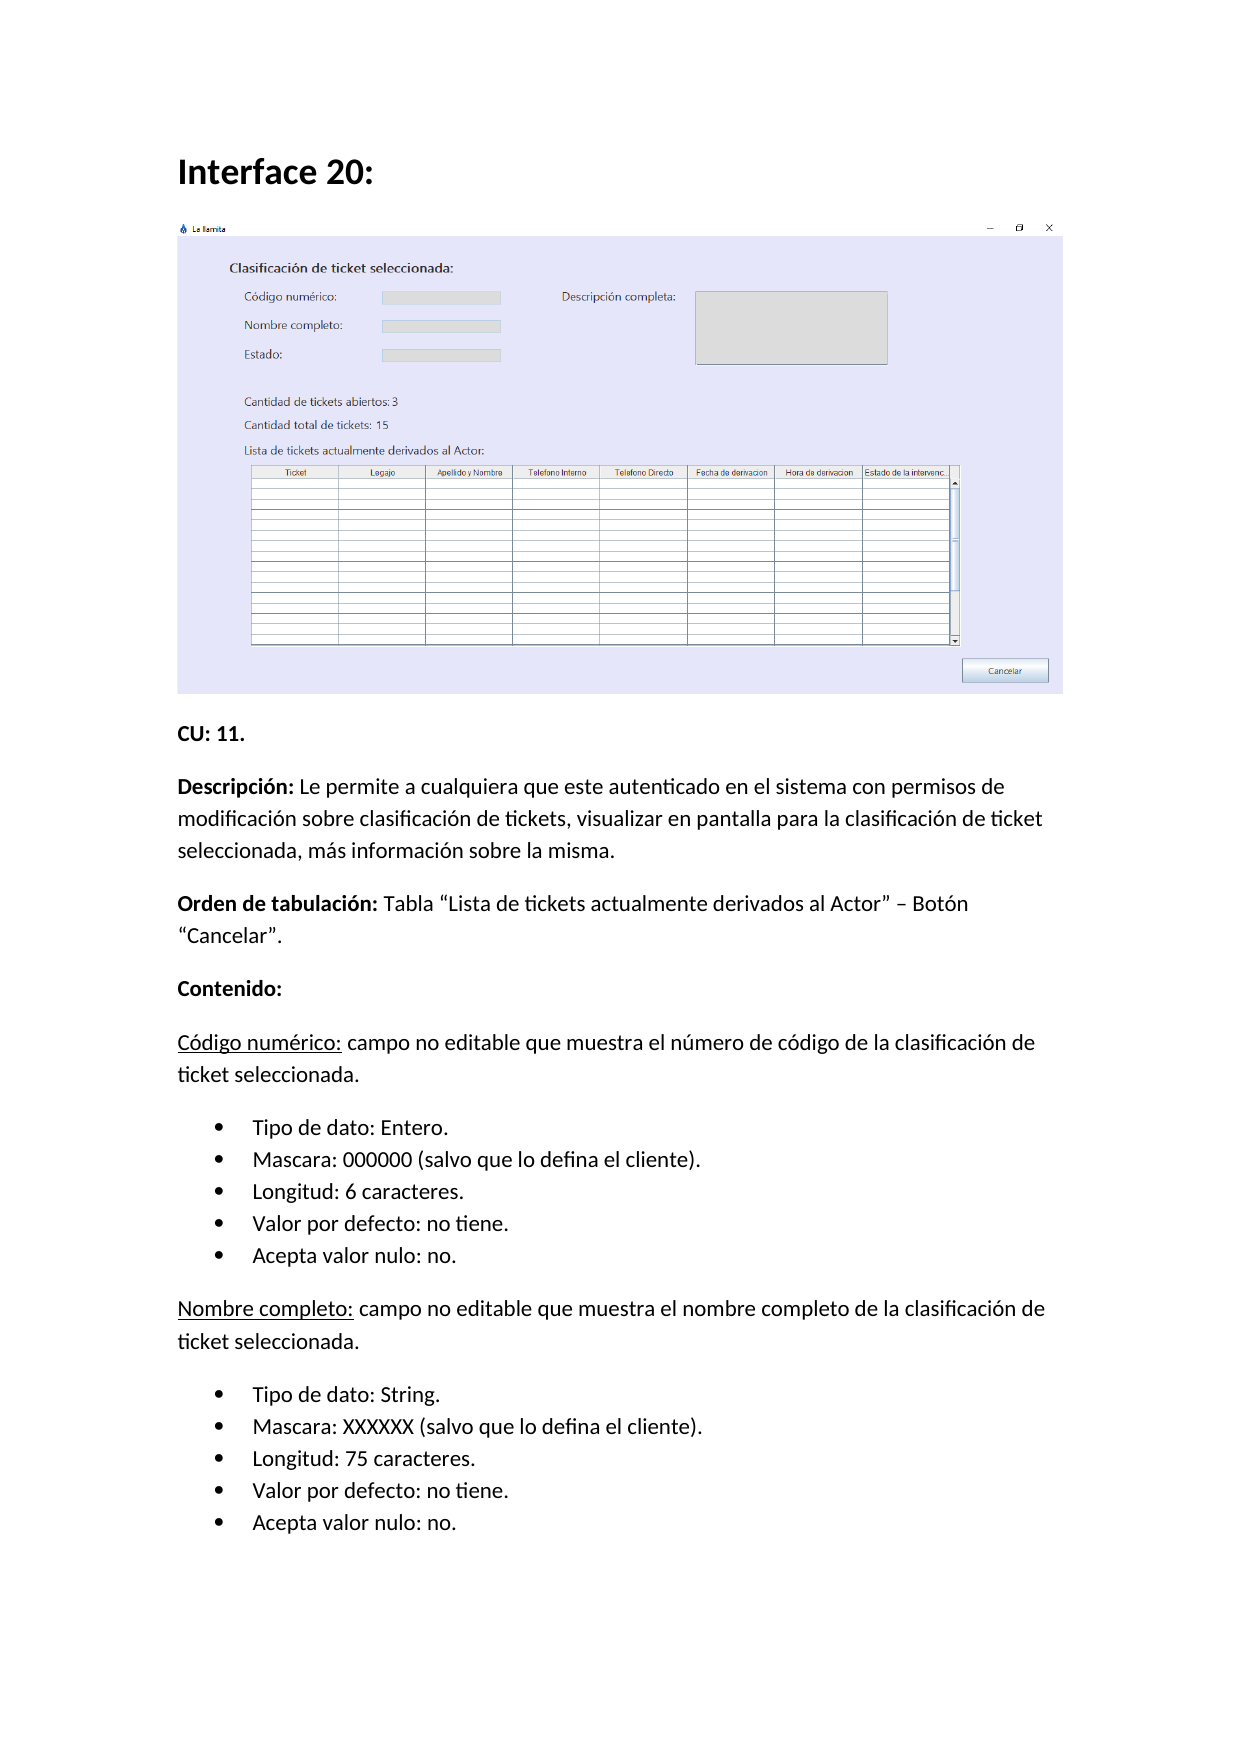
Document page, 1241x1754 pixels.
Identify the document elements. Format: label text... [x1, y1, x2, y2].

text Contenido: [177, 974, 1063, 1003]
list Tipo de dato: Entero. [215, 1113, 1063, 1141]
text Descripción: Le permite a cualquiera que este autenticado en el sistema con permisos de modificación sobre clasificación de tickets, visualizar en pantalla para la clasificación de ticket seleccionada, más información sobre la misma. [177, 772, 1063, 864]
text Interface 20: [177, 148, 1063, 193]
list Acepta valor nulo: no. [215, 1242, 1063, 1269]
list Tipo de dato: String. [215, 1380, 1063, 1408]
text Orden de tabulación: Tabla “Lista de tickets actualmente derivados al Actor” – Botón “Cancelar”. [177, 889, 1063, 949]
text Código numérico: campo no editable que muestra el número de código de la clasificación de ticket seleccionada. [177, 1028, 1063, 1088]
list Valor por defecto: no tiene. [215, 1476, 1063, 1504]
picture [177, 221, 1063, 694]
list Valor por defecto: no tiene. [215, 1209, 1063, 1237]
text CU: 11. [177, 719, 1063, 747]
list Longitud: 6 caracteres. [215, 1177, 1063, 1205]
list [215, 1412, 1063, 1440]
list Acepta valor nulo: no. [215, 1508, 1063, 1537]
list Longitud: 75 caracteres. [215, 1444, 1063, 1472]
text Nombre completo: campo no editable que muestra el nombre completo de la clasificación de ticket seleccionada. [177, 1294, 1063, 1355]
list Mascara: 000000 (salvo que lo defina el cliente). [215, 1145, 1063, 1173]
